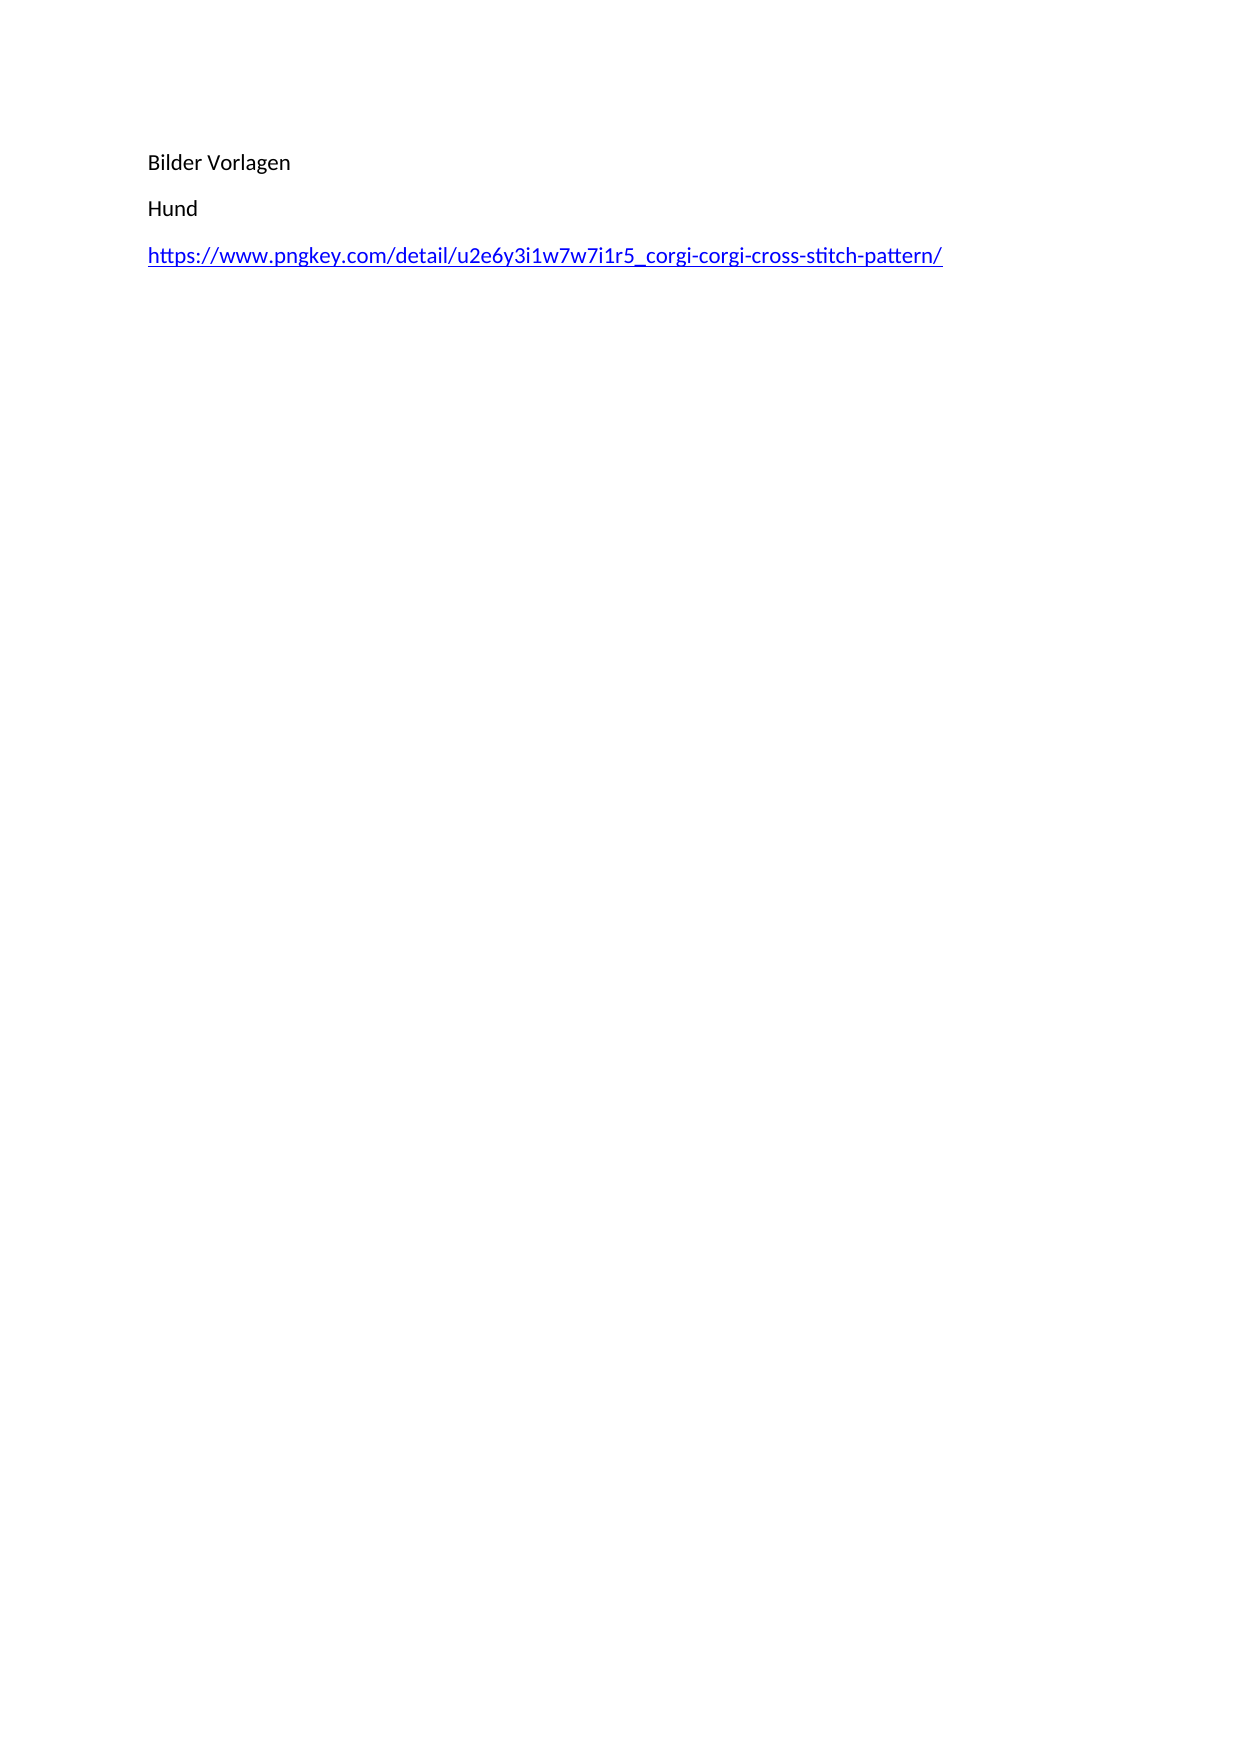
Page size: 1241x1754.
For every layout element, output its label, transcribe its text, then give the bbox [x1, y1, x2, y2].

text Hund [148, 194, 1093, 222]
text https://www.pngkey.com/detail/u2e6y3i1w7w7i1r5_corgi-corgi-cross-stitch-pattern/ [148, 241, 1093, 269]
text Bilder Vorlagen [148, 148, 1093, 176]
